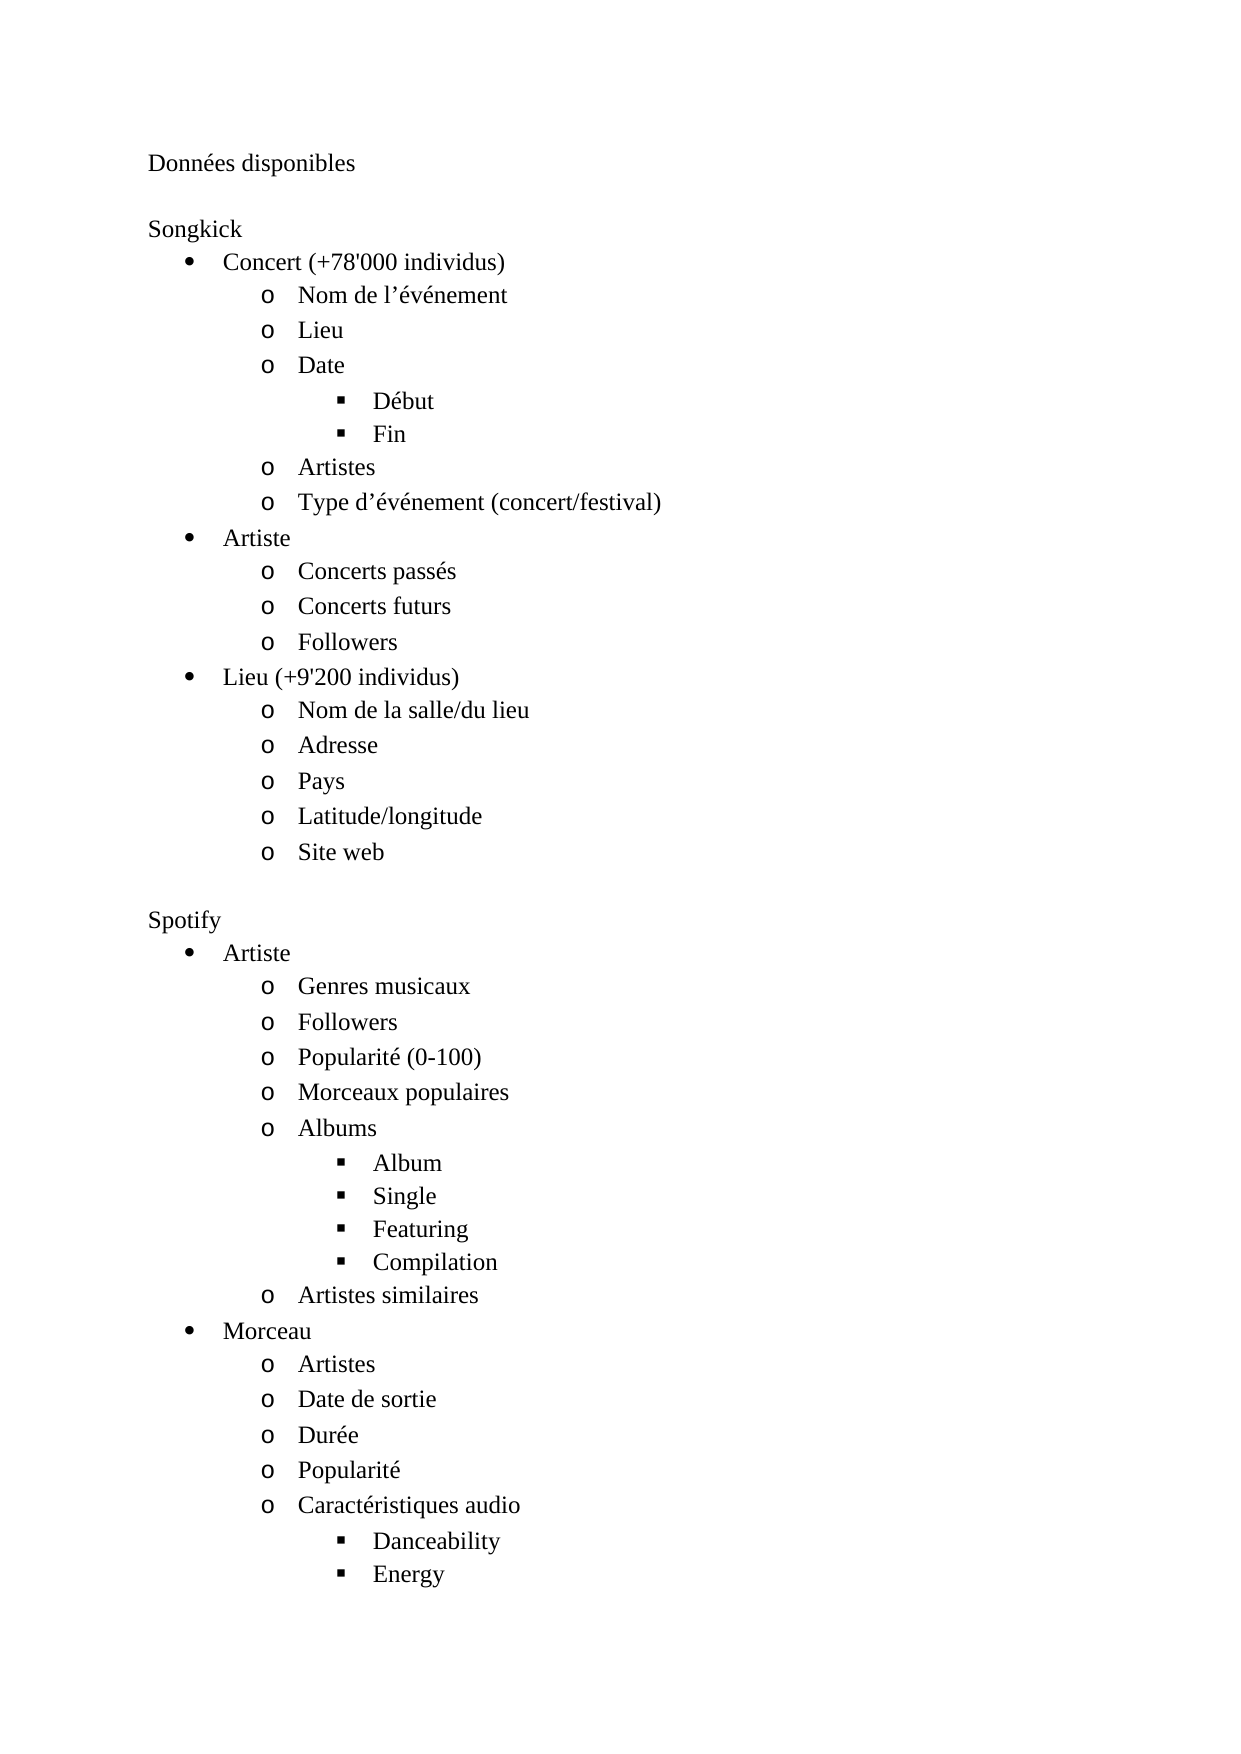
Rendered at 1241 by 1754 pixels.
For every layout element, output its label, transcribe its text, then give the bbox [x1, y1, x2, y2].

list Energy [335, 1559, 1093, 1588]
list Latitude/longitude [260, 801, 1093, 832]
list Single [335, 1181, 1093, 1210]
list Artistes similaires [260, 1280, 1093, 1311]
list Site web [260, 837, 1093, 868]
list Nom de la salle/du lieu [260, 695, 1093, 726]
list Type d’événement (concert/festival) [260, 487, 1093, 518]
text Spotify [148, 905, 1093, 934]
list Fin [335, 419, 1093, 448]
list Date de sortie [260, 1384, 1093, 1415]
list Followers [260, 627, 1093, 657]
list Concerts futurs [260, 591, 1093, 622]
text Songkick [148, 214, 1093, 242]
list Popularité [260, 1455, 1093, 1486]
list Morceaux populaires [260, 1077, 1093, 1108]
list Lieu [260, 315, 1093, 346]
list Nom de l’événement [260, 280, 1093, 311]
list Pays [260, 766, 1093, 797]
list Caractéristiques audio [260, 1491, 1093, 1521]
list Morceau [185, 1316, 1093, 1344]
list Danceability [335, 1526, 1093, 1555]
list Album [335, 1148, 1093, 1177]
list Concerts passés [260, 556, 1093, 587]
text Données disponibles [148, 148, 1093, 176]
list Concert (+78'000 individus) [185, 247, 1093, 275]
list Followers [260, 1007, 1093, 1037]
list Compilation [335, 1247, 1093, 1276]
list Artistes [260, 1349, 1093, 1380]
list Featuring [335, 1214, 1093, 1243]
list Adresse [260, 731, 1093, 761]
list Popularité (0-100) [260, 1042, 1093, 1073]
list Lieu (+9'200 individus) [185, 662, 1093, 691]
list Début [335, 386, 1093, 415]
list Albums [260, 1113, 1093, 1144]
list Date [260, 351, 1093, 381]
list Artiste [185, 938, 1093, 967]
list Genres musicaux [260, 971, 1093, 1002]
list Artiste [185, 523, 1093, 552]
list Artistes [260, 452, 1093, 483]
list Durée [260, 1420, 1093, 1451]
